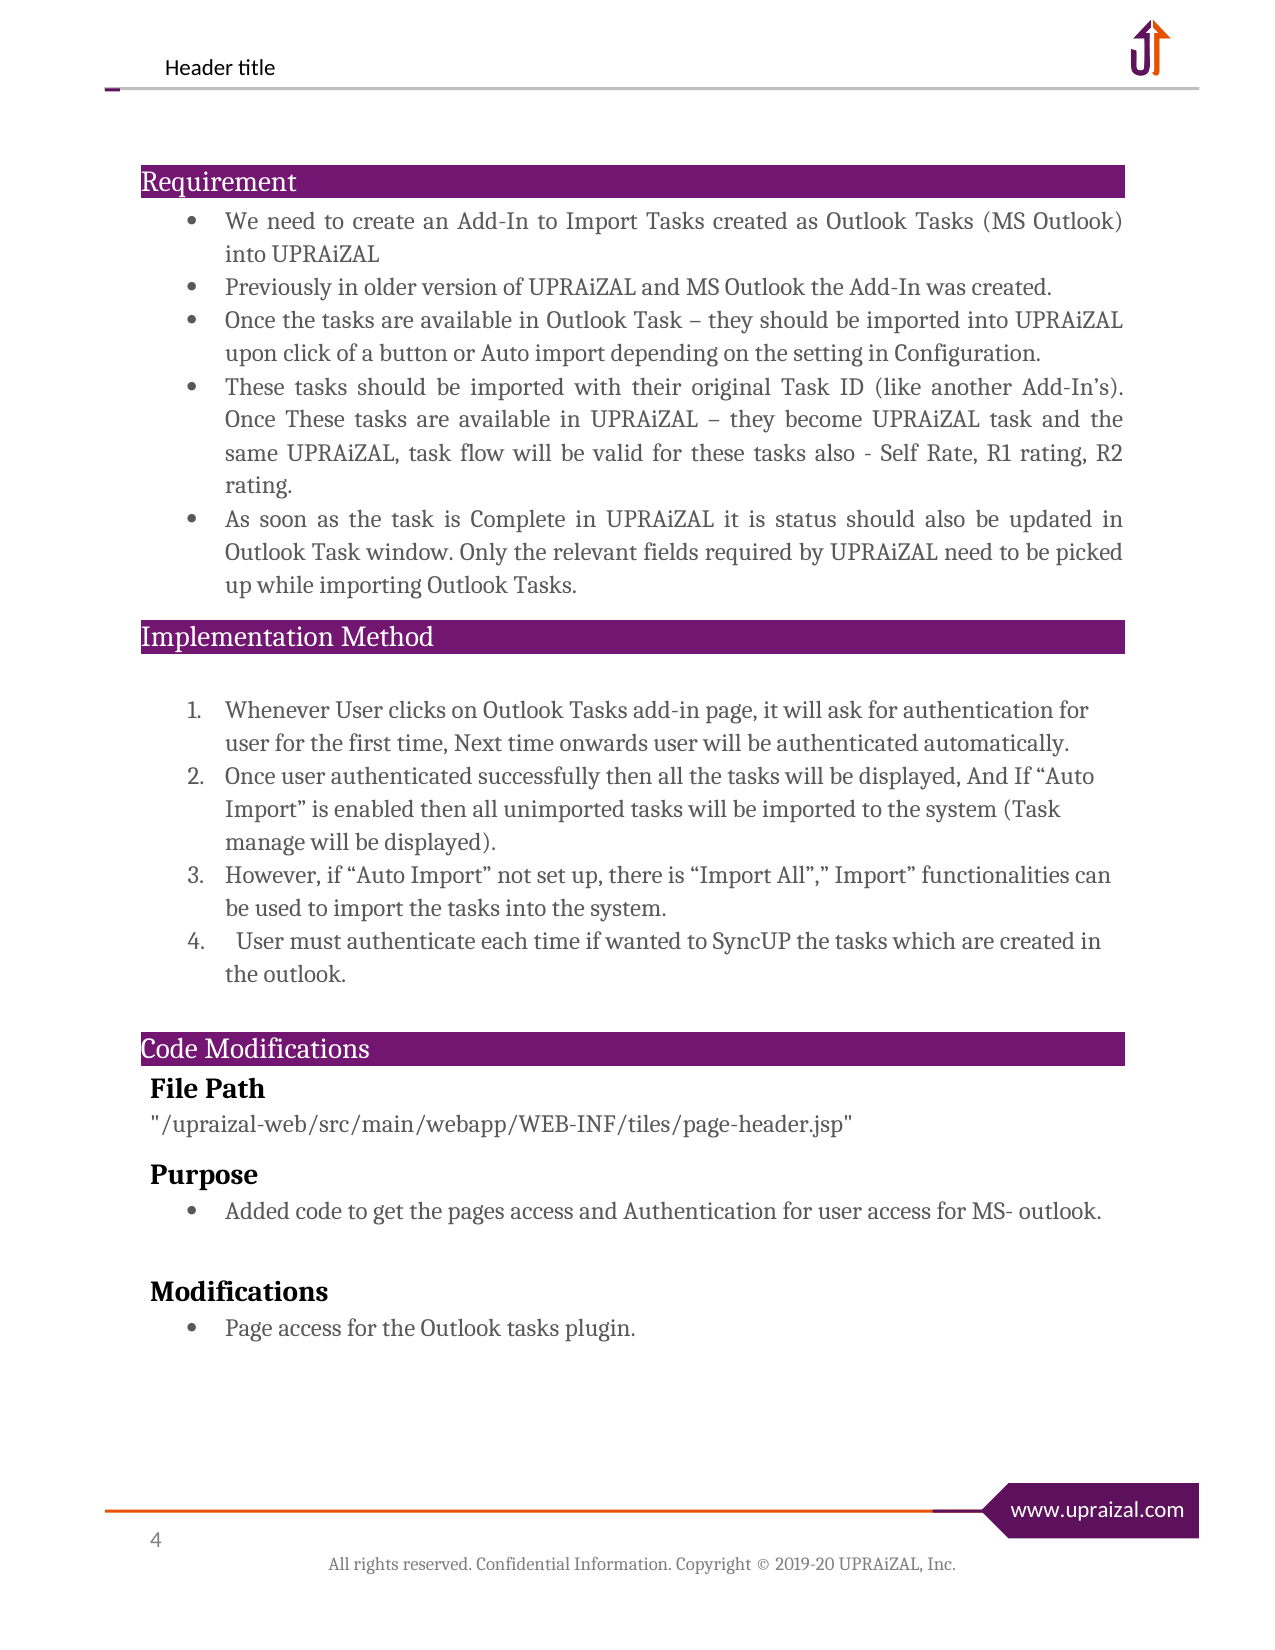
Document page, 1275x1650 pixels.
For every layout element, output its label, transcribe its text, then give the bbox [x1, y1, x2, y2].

subtitle Implementation Method [141, 620, 1125, 654]
list Previously in older version of UPRAiZAL and MS Outlook the Add-In was created. [187, 273, 1125, 302]
list Page access for the Outlook tasks plugin. [187, 1314, 1125, 1343]
list Once the tasks are available in Outlook Task – they should be imported into UPRAiZAL upon click of a button or Auto import depending on the setting in Configuration. [187, 306, 1125, 368]
text "/upraizal-web/src/main/webapp/WEB-INF/tiles/page-header.jsp" [150, 1110, 1125, 1139]
list Once user authenticated successfully then all the tasks will be displayed, And If “Auto Import” is enabled then all unimported tasks will be imported to the system (Task manage will be displayed). [187, 762, 1125, 856]
subtitle Requirement [141, 165, 1125, 198]
list As soon as the task is Complete in UPRAiZAL it is status should also be updated in Outlook Task window. Only the relevant fields required by UPRAiZAL need to be picked up while importing Outlook Tasks. [187, 504, 1125, 599]
subtitle File Path [150, 1072, 1125, 1105]
list However, if “Auto Import” not set up, there is “Import All”,” Import” functionalities can be used to import the tasks into the system. [187, 861, 1125, 922]
list Added code to get the pages access and Authentication for user access for MS- outlook. [187, 1197, 1125, 1225]
picture [1122, 17, 1180, 78]
list These tasks should be imported with their original Task ID (like another Add-In’s). Once These tasks are available in UPRAiZAL – they become UPRAiZAL task and the same UPRAiZAL, task flow will be valid for these tasks also - Self Rate, R1 rating, R2 rating. [187, 372, 1125, 500]
subtitle Code Modifications [141, 1032, 1125, 1066]
list We need to create an Add-In to Import Tasks created as Outlook Tasks (MS Outlook) into UPRAiZAL [187, 207, 1125, 269]
list User must authenticate each time if wanted to SyncUP the tasks which are created in the outlook. [187, 927, 1125, 988]
subtitle Purpose [150, 1158, 1125, 1192]
subtitle Modifications [150, 1275, 1125, 1309]
list Whenever User clicks on Outlook Tasks add-in page, it will ask for authentication for user for the first time, Next time onwards user will be authenticated automatically. [187, 696, 1125, 757]
